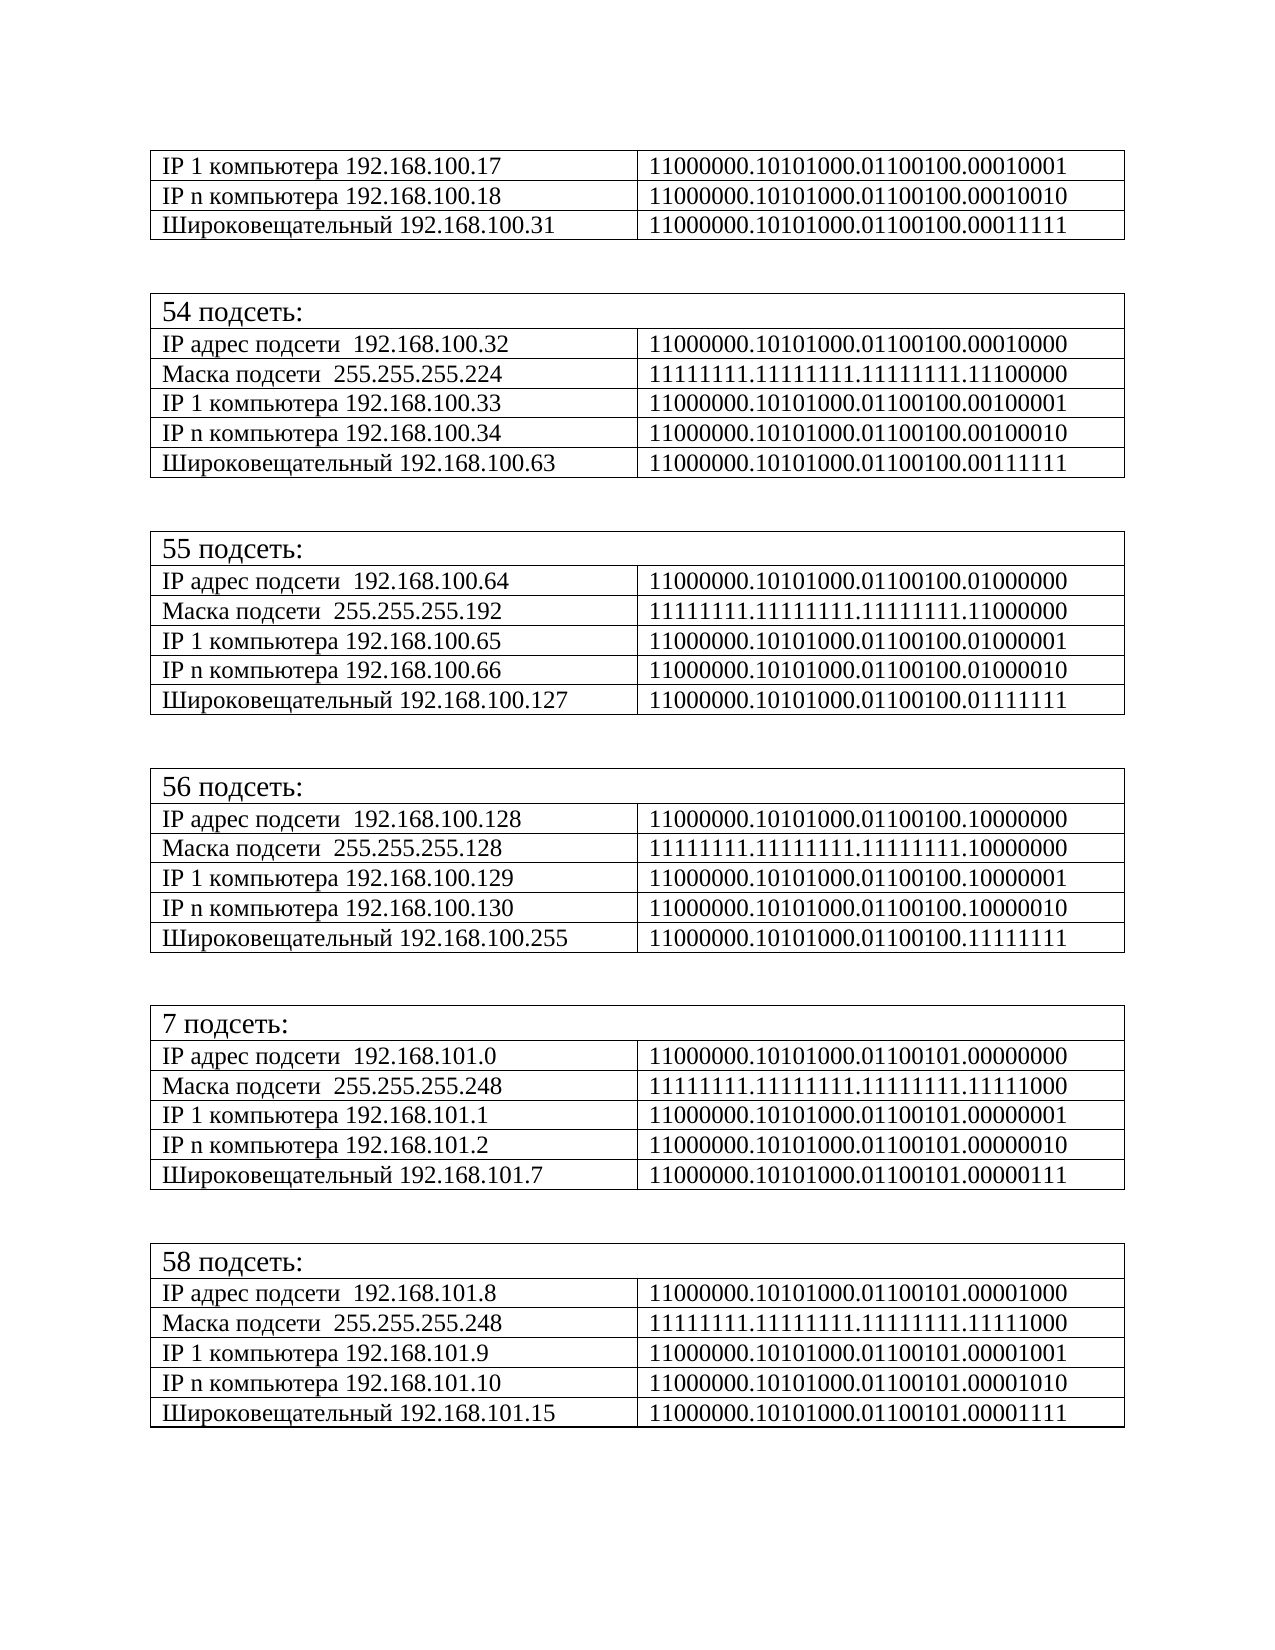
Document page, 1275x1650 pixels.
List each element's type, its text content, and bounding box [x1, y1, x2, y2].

table_cell IP 1 компьютера 192.168.101.1 [151, 1101, 637, 1129]
table_cell IP 1 компьютера 192.168.100.17 [151, 151, 637, 180]
table_cell IP n компьютера 192.168.100.66 [151, 656, 637, 684]
table_cell 11000000.10101000.01100101.00001001 [638, 1338, 1124, 1367]
table_cell 11000000.10101000.01100101.00000111 [638, 1160, 1124, 1189]
table_cell IP 1 компьютера 192.168.100.129 [151, 863, 637, 892]
table_cell 11111111.11111111.11111111.11111000 [638, 1308, 1124, 1337]
table_cell IP n компьютера 192.168.101.2 [151, 1130, 637, 1159]
table_cell IP 1 компьютера 192.168.101.9 [151, 1338, 637, 1367]
table_cell 11000000.10101000.01100100.10000001 [638, 863, 1124, 892]
table_cell IP адрес подсети 192.168.100.128 [151, 804, 637, 832]
table_cell IP n компьютера 192.168.100.34 [151, 418, 637, 447]
table_cell Широковещательный 192.168.100.31 [151, 211, 637, 239]
table_header 58 подсеть: [151, 1244, 1124, 1277]
table_cell IP адрес подсети 192.168.101.0 [151, 1041, 637, 1070]
table_cell Широковещательный 192.168.101.7 [151, 1160, 637, 1189]
table_cell 11111111.11111111.11111111.11000000 [638, 596, 1124, 625]
table_cell 11000000.10101000.01100100.01000001 [638, 626, 1124, 654]
table_cell 11111111.11111111.11111111.11111000 [638, 1071, 1124, 1099]
table_header 55 подсеть: [151, 532, 1124, 565]
table_cell 11000000.10101000.01100101.00000000 [638, 1041, 1124, 1070]
table_cell 11000000.10101000.01100101.00001000 [638, 1279, 1124, 1307]
table_cell 11000000.10101000.01100100.00010001 [638, 151, 1124, 180]
table_cell IP адрес подсети 192.168.100.64 [151, 566, 637, 595]
table_cell 11000000.10101000.01100100.11111111 [638, 923, 1124, 952]
table_header 54 подсеть: [151, 294, 1124, 328]
table_cell IP адрес подсети 192.168.101.8 [151, 1279, 637, 1307]
table_cell Маска подсети 255.255.255.248 [151, 1071, 637, 1099]
table_cell 11000000.10101000.01100100.00010000 [638, 329, 1124, 358]
table_cell 11000000.10101000.01100101.00001111 [638, 1398, 1124, 1426]
table_cell Маска подсети 255.255.255.128 [151, 834, 637, 862]
table_cell Широковещательный 192.168.101.15 [151, 1398, 637, 1426]
table_cell IP адрес подсети 192.168.100.32 [151, 329, 637, 358]
table_cell IP n компьютера 192.168.101.10 [151, 1368, 637, 1397]
table_cell 11000000.10101000.01100100.01000010 [638, 656, 1124, 684]
table_cell 11000000.10101000.01100100.01000000 [638, 566, 1124, 595]
table_cell 11000000.10101000.01100100.00011111 [638, 211, 1124, 239]
table_cell 11111111.11111111.11111111.11100000 [638, 359, 1124, 387]
table_cell 11000000.10101000.01100101.00000010 [638, 1130, 1124, 1159]
table_cell 11000000.10101000.01100100.00111111 [638, 448, 1124, 477]
table_cell IP 1 компьютера 192.168.100.65 [151, 626, 637, 654]
table_cell Широковещательный 192.168.100.127 [151, 685, 637, 714]
table_cell 11000000.10101000.01100100.10000010 [638, 893, 1124, 922]
table_cell 11000000.10101000.01100100.00100010 [638, 418, 1124, 447]
table_header 7 подсеть: [151, 1006, 1124, 1040]
table_cell 11000000.10101000.01100101.00001010 [638, 1368, 1124, 1397]
table_cell 11111111.11111111.11111111.10000000 [638, 834, 1124, 862]
table_cell 11000000.10101000.01100100.00010010 [638, 181, 1124, 209]
table_cell Маска подсети 255.255.255.248 [151, 1308, 637, 1337]
table_cell IP 1 компьютера 192.168.100.33 [151, 389, 637, 417]
table_cell Широковещательный 192.168.100.255 [151, 923, 637, 952]
table_cell Маска подсети 255.255.255.192 [151, 596, 637, 625]
table_cell IP n компьютера 192.168.100.130 [151, 893, 637, 922]
table_cell 11000000.10101000.01100101.00000001 [638, 1101, 1124, 1129]
table_cell Маска подсети 255.255.255.224 [151, 359, 637, 387]
table_cell Широковещательный 192.168.100.63 [151, 448, 637, 477]
table_cell 11000000.10101000.01100100.10000000 [638, 804, 1124, 832]
table_cell 11000000.10101000.01100100.01111111 [638, 685, 1124, 714]
table_header 56 подсеть: [151, 769, 1124, 803]
table_cell 11000000.10101000.01100100.00100001 [638, 389, 1124, 417]
table_cell IP n компьютера 192.168.100.18 [151, 181, 637, 209]
